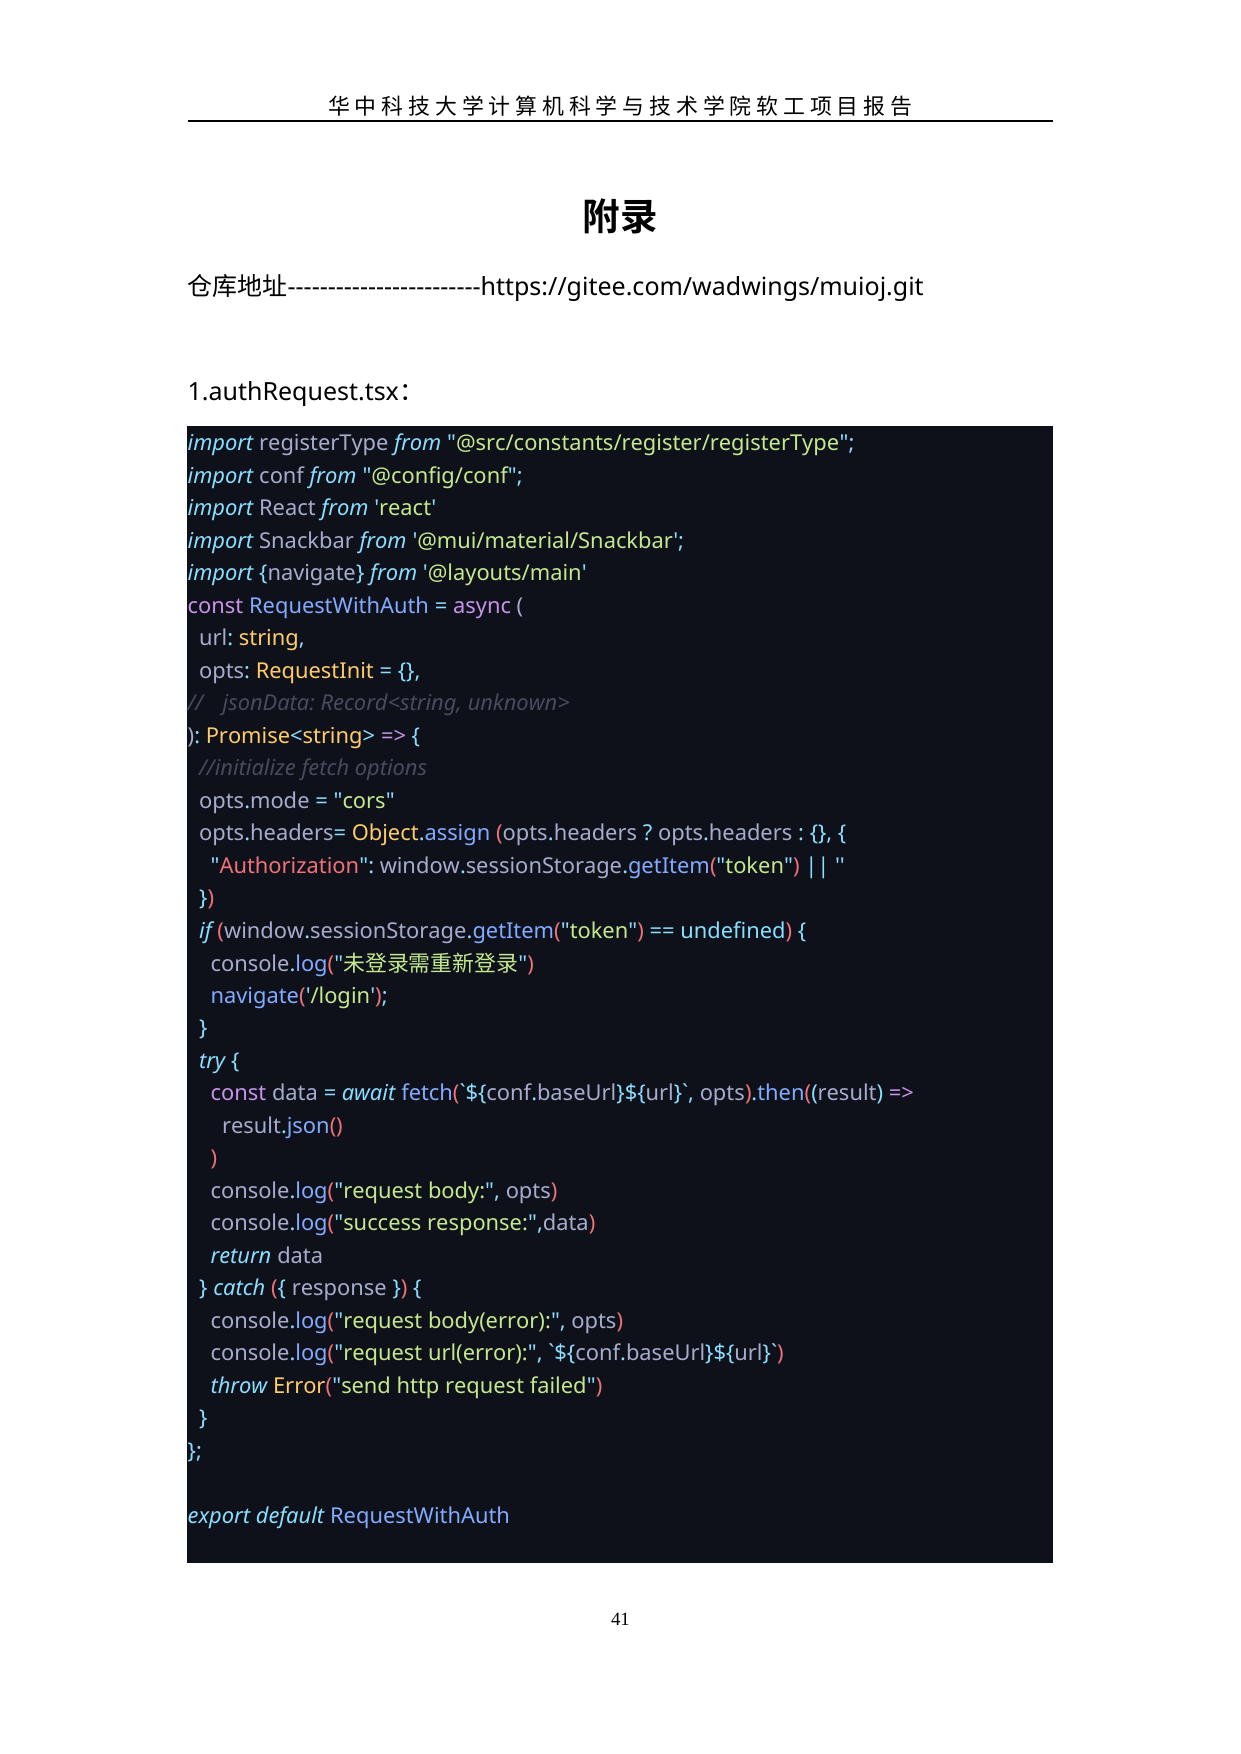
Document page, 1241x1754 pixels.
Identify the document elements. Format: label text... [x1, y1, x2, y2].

text // jsonData: Record<string, unknown> [187, 686, 1053, 718]
text throw Error("send http request failed") [187, 1368, 1053, 1401]
text } [187, 1401, 1053, 1433]
text import conf from "@config/conf"; [187, 458, 1053, 491]
text ) [187, 1141, 1053, 1173]
text }; [187, 1433, 1053, 1466]
text } catch ({ response }) { [187, 1271, 1053, 1303]
text import React from 'react' [187, 491, 1053, 523]
text }) [187, 881, 1053, 913]
text //initialize fetch options [187, 751, 1053, 783]
text if (window.sessionStorage.getItem("token") == undefined) { [187, 913, 1053, 946]
text opts: RequestInit = {}, [187, 653, 1053, 686]
text try { [187, 1043, 1053, 1076]
text } [187, 1011, 1053, 1043]
text opts.mode = "cors" [187, 783, 1053, 816]
text console.log("未登录需重新登录") [187, 946, 1053, 978]
text 1.authRequest.tsx： [187, 372, 1053, 408]
text import Snackbar from '@mui/material/Snackbar'; [187, 523, 1053, 556]
subtitle 附录 [187, 187, 1053, 241]
text console.log("request body:", opts) [187, 1173, 1053, 1206]
text import {navigate} from '@layouts/main' [187, 556, 1053, 588]
text result.json() [187, 1108, 1053, 1141]
text url: string, [187, 621, 1053, 653]
text navigate('/login'); [187, 978, 1053, 1011]
text export default RequestWithAuth [187, 1498, 1053, 1531]
text console.log("request body(error):", opts) [187, 1303, 1053, 1336]
text 仓库地址------------------------https://gitee.com/wadwings/muioj.git [187, 266, 1053, 302]
text console.log("success response:",data) [187, 1206, 1053, 1238]
text "Authorization": window.sessionStorage.getItem("token") || '' [187, 848, 1053, 881]
text opts.headers= Object.assign (opts.headers ? opts.headers : {}, { [187, 816, 1053, 848]
text const RequestWithAuth = async ( [187, 588, 1053, 621]
text import registerType from "@src/constants/register/registerType"; [187, 426, 1053, 458]
text ): Promise<string> => { [187, 718, 1053, 751]
text const data = await fetch(`${conf.baseUrl}${url}`, opts).then((result) => [187, 1076, 1053, 1108]
text return data [187, 1238, 1053, 1271]
text console.log("request url(error):", `${conf.baseUrl}${url}`) [187, 1336, 1053, 1368]
